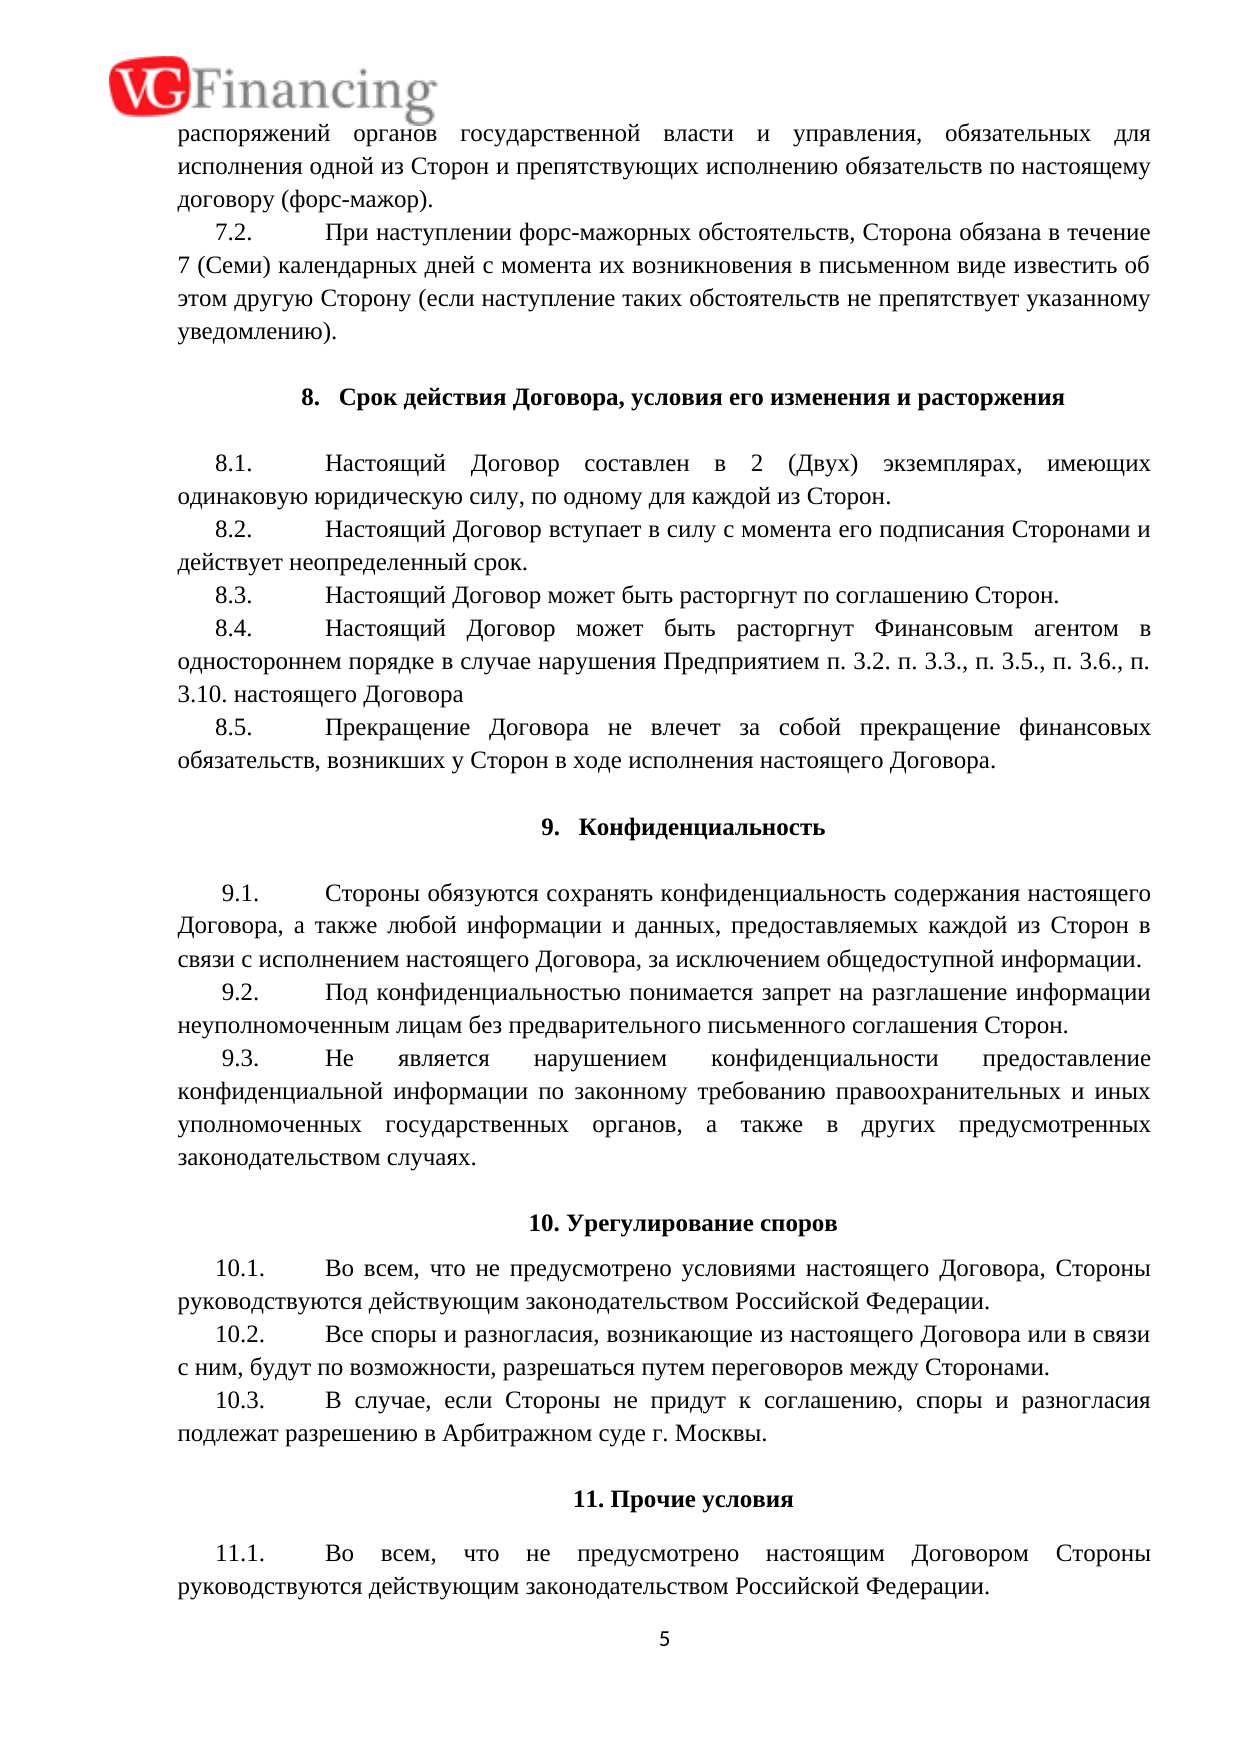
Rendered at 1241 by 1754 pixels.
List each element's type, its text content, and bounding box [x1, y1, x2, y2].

list Стороны обязуются сохранять конфиденциальность содержания настоящего Договора, а также любой информации и данных, предоставляемых каждой из Сторон в связи с исполнением настоящего Договора, за исключением общедоступной информации. [177, 878, 1152, 972]
picture [109, 56, 438, 126]
list Не является нарушением конфиденциальности предоставление конфиденциальной информации по законному требованию правоохранительных и иных уполномоченных государственных органов, а также в других предусмотренных законодательством случаях. [177, 1043, 1152, 1171]
list Прекращение Договора не влечет за собой прекращение финансовых обязательств, возникших у Сторон в ходе исполнения настоящего Договора. [177, 712, 1152, 774]
list Во всем, что не предусмотрено настоящим Договором Стороны руководствуются действующим законодательством Российской Федерации. [177, 1538, 1152, 1600]
list Прочие условия [215, 1484, 1152, 1513]
list В случае, если Стороны не придут к соглашению, споры и разногласия подлежат разрешению в Арбитражном суде г. Москвы. [177, 1385, 1152, 1447]
list Настоящий Договор вступает в силу с момента его подписания Сторонами и действует неопределенный срок. [177, 514, 1152, 576]
title Урегулирование споров [215, 1208, 1152, 1237]
title Конфиденциальность [215, 812, 1152, 840]
list Настоящий Договор может быть расторгнут по соглашению Сторон. [177, 580, 1152, 609]
list Под конфиденциальностью понимается запрет на разглашение информации неуполномоченным лицам без предварительного письменного соглашения Сторон. [177, 977, 1152, 1038]
title Срок действия Договора, условия его изменения и расторжения [215, 382, 1152, 411]
list Настоящий Договор может быть расторгнут Финансовым агентом в одностороннем порядке в случае нарушения Предприятием п. 3.2. п. 3.3., п. 3.5., п. 3.6., п. 3.10. настоящего Договора [177, 613, 1152, 708]
list Настоящий Договор составлен в 2 (Двух) экземплярах, имеющих одинаковую юридическую силу, по одному для каждой из Сторон. [177, 448, 1152, 510]
list При наступлении форс-мажорных обстоятельств, Сторона обязана в течение 7 (Семи) календарных дней с момента их возникновения в письменном виде известить об этом другую Сторону (если наступление таких обстоятельств не препятствует указанному уведомлению). [177, 217, 1152, 345]
list Все споры и разногласия, возникающие из настоящего Договора или в связи с ним, будут по возможности, разрешаться путем переговоров между Сторонами. [177, 1319, 1152, 1381]
list Во всем, что не предусмотрено условиями настоящего Договора, Стороны руководствуются действующим законодательством Российской Федерации. [177, 1253, 1152, 1315]
